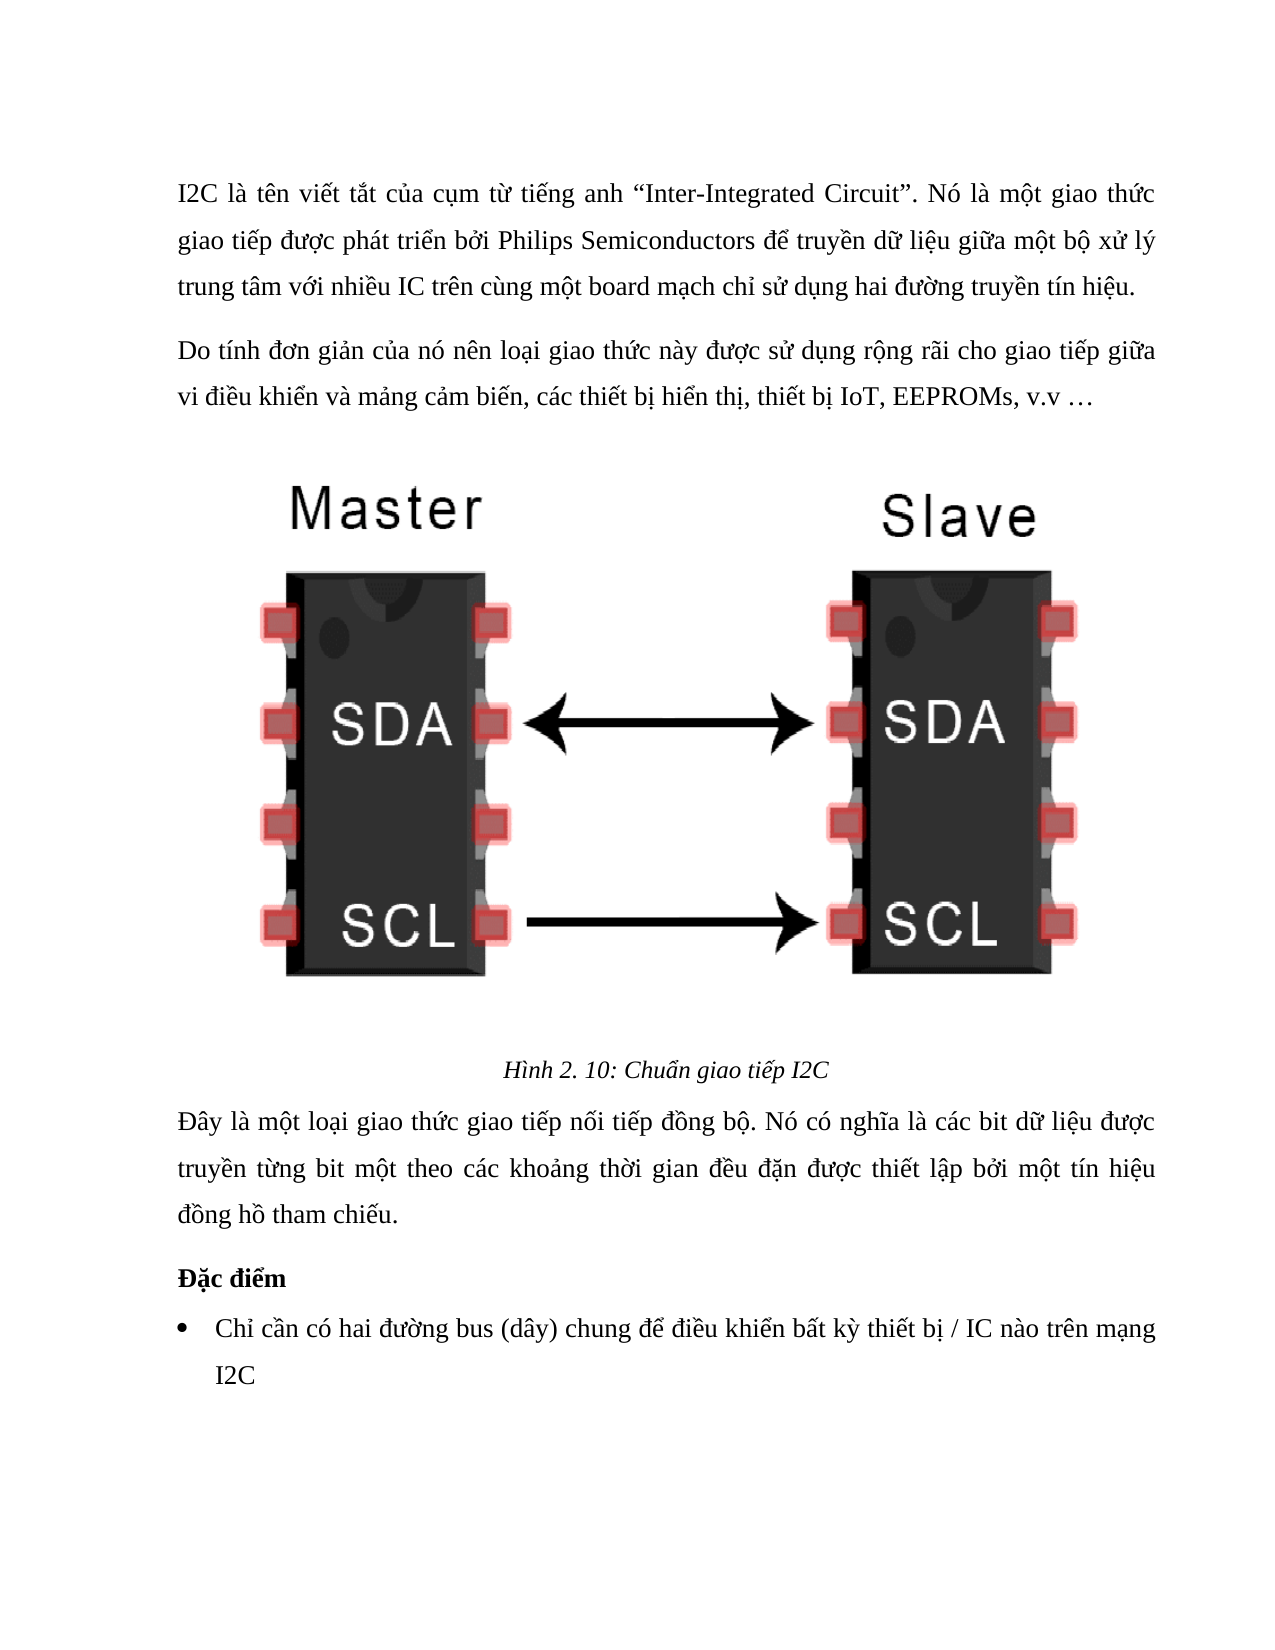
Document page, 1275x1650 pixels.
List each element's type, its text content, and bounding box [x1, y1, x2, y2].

text Đặc điểm [177, 1262, 1157, 1293]
text Do tính đơn giản của nó nên loại giao thức này được sử dụng rộng rãi cho giao tiếp giữa vi điều khiển và mảng cảm biến, các thiết bị hiển thị, thiết bị IoT, EEPROMs, v.v … [177, 334, 1157, 412]
picture [215, 443, 1119, 1024]
text Hình 2. 10: Chuẩn giao tiếp I2C [177, 1056, 1157, 1084]
text I2C là tên viết tắt của cụm từ tiếng anh “Inter-Integrated Circuit”. Nó là một giao thức giao tiếp được phát triển bởi Philips Semiconductors để truyền dữ liệu giữa một bộ xử lý trung tâm với nhiều IC trên cùng một board mạch chỉ sử dụng hai đường truyền tín hiệu. [177, 177, 1157, 302]
list Chỉ cần có hai đường bus (dây) chung để điều khiển bất kỳ thiết bị / IC nào trên mạng I2C [177, 1312, 1157, 1390]
text Đây là một loại giao thức giao tiếp nối tiếp đồng bộ. Nó có nghĩa là các bit dữ liệu được truyền từng bit một theo các khoảng thời gian đều đặn được thiết lập bởi một tín hiệu đồng hồ tham chiếu. [177, 1105, 1157, 1229]
